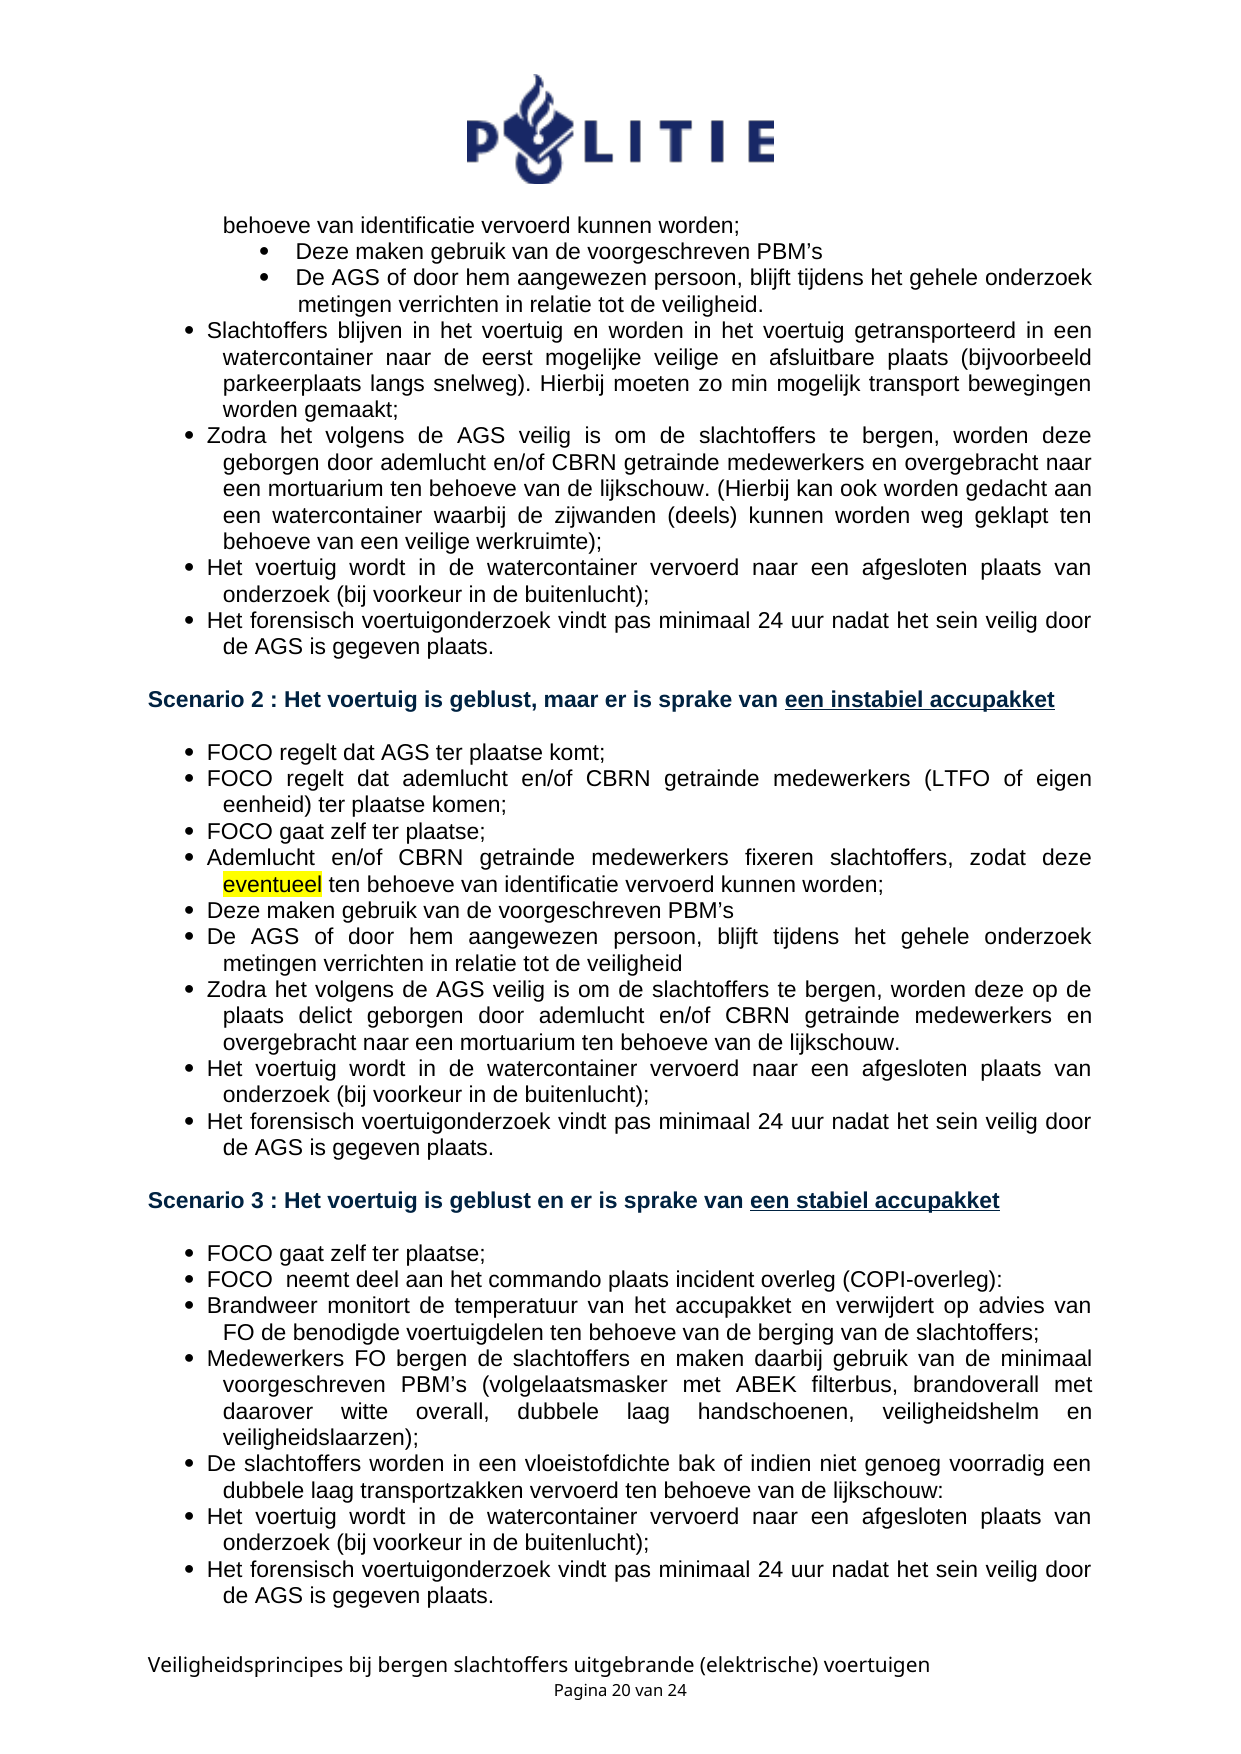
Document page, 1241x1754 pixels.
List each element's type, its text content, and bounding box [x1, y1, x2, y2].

list Ademlucht en/of CBRN getrainde medewerkers fixeren slachtoffers, zodat deze eventueel ten behoeve van identificatie vervoerd kunnen worden; [185, 844, 1093, 897]
text Scenario 3 : Het voertuig is geblust en er is sprake van een stabiel accupakket [148, 1187, 1093, 1213]
list Brandweer monitort de temperatuur van het accupakket en verwijdert op advies van FO de benodigde voertuigdelen ten behoeve van de berging van de slachtoffers; [185, 1292, 1093, 1345]
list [185, 212, 1093, 238]
list De AGS of door hem aangewezen persoon, blijft tijdens het gehele onderzoek metingen verrichten in relatie tot de veiligheid. [260, 264, 1093, 317]
list De AGS of door hem aangewezen persoon, blijft tijdens het gehele onderzoek metingen verrichten in relatie tot de veiligheid [185, 923, 1093, 976]
list Het voertuig wordt in de watercontainer vervoerd naar een afgesloten plaats van onderzoek (bij voorkeur in de buitenlucht); [185, 554, 1093, 607]
list FOCO regelt dat ademlucht en/of CBRN getrainde medewerkers (LTFO of eigen eenheid) ter plaatse komen; [185, 765, 1093, 818]
text Scenario 2 : Het voertuig is geblust, maar er is sprake van een instabiel accupakket [148, 686, 1093, 712]
list Deze maken gebruik van de voorgeschreven PBM’s [260, 238, 1093, 264]
list Het voertuig wordt in de watercontainer vervoerd naar een afgesloten plaats van onderzoek (bij voorkeur in de buitenlucht); [185, 1055, 1093, 1108]
list Het forensisch voertuigonderzoek vindt pas minimaal 24 uur nadat het sein veilig door de AGS is gegeven plaats. [185, 607, 1093, 660]
list FOCO neemt deel aan het commando plaats incident overleg (COPI-overleg): [185, 1266, 1093, 1292]
list Medewerkers FO bergen de slachtoffers en maken daarbij gebruik van de minimaal voorgeschreven PBM’s (volgelaatsmasker met ABEK filterbus, brandoverall met daarover witte overall, dubbele laag handschoenen, veiligheidshelm en veiligheidslaarzen); [185, 1345, 1093, 1450]
list Het forensisch voertuigonderzoek vindt pas minimaal 24 uur nadat het sein veilig door de AGS is gegeven plaats. [185, 1556, 1093, 1608]
list FOCO regelt dat AGS ter plaatse komt; [185, 739, 1093, 765]
list Het forensisch voertuigonderzoek vindt pas minimaal 24 uur nadat het sein veilig door de AGS is gegeven plaats. [185, 1108, 1093, 1160]
list Het voertuig wordt in de watercontainer vervoerd naar een afgesloten plaats van onderzoek (bij voorkeur in de buitenlucht); [185, 1503, 1093, 1556]
list De slachtoffers worden in een vloeistofdichte bak of indien niet genoeg voorradig een dubbele laag transportzakken vervoerd ten behoeve van de lijkschouw: [185, 1450, 1093, 1503]
list Slachtoffers blijven in het voertuig en worden in het voertuig getransporteerd in een watercontainer naar de eerst mogelijke veilige en afsluitbare plaats (bijvoorbeeld parkeerplaats langs snelweg). Hierbij moeten zo min mogelijk transport bewegingen worden gemaakt; [185, 317, 1093, 422]
list FOCO gaat zelf ter plaatse; [185, 1239, 1093, 1266]
list Zodra het volgens de AGS veilig is om de slachtoffers te bergen, worden deze op de plaats delict geborgen door ademlucht en/of CBRN getrainde medewerkers en overgebracht naar een mortuarium ten behoeve van de lijkschouw. [185, 976, 1093, 1055]
list FOCO gaat zelf ter plaatse; [185, 818, 1093, 844]
list Deze maken gebruik van de voorgeschreven PBM’s [185, 897, 1093, 923]
list Zodra het volgens de AGS veilig is om de slachtoffers te bergen, worden deze geborgen door ademlucht en/of CBRN getrainde medewerkers en overgebracht naar een mortuarium ten behoeve van de lijkschouw. (Hierbij kan ook worden gedacht aan een watercontainer waarbij de zijwanden (deels) kunnen worden weg geklapt ten behoeve van een veilige werkruimte); [185, 422, 1093, 554]
